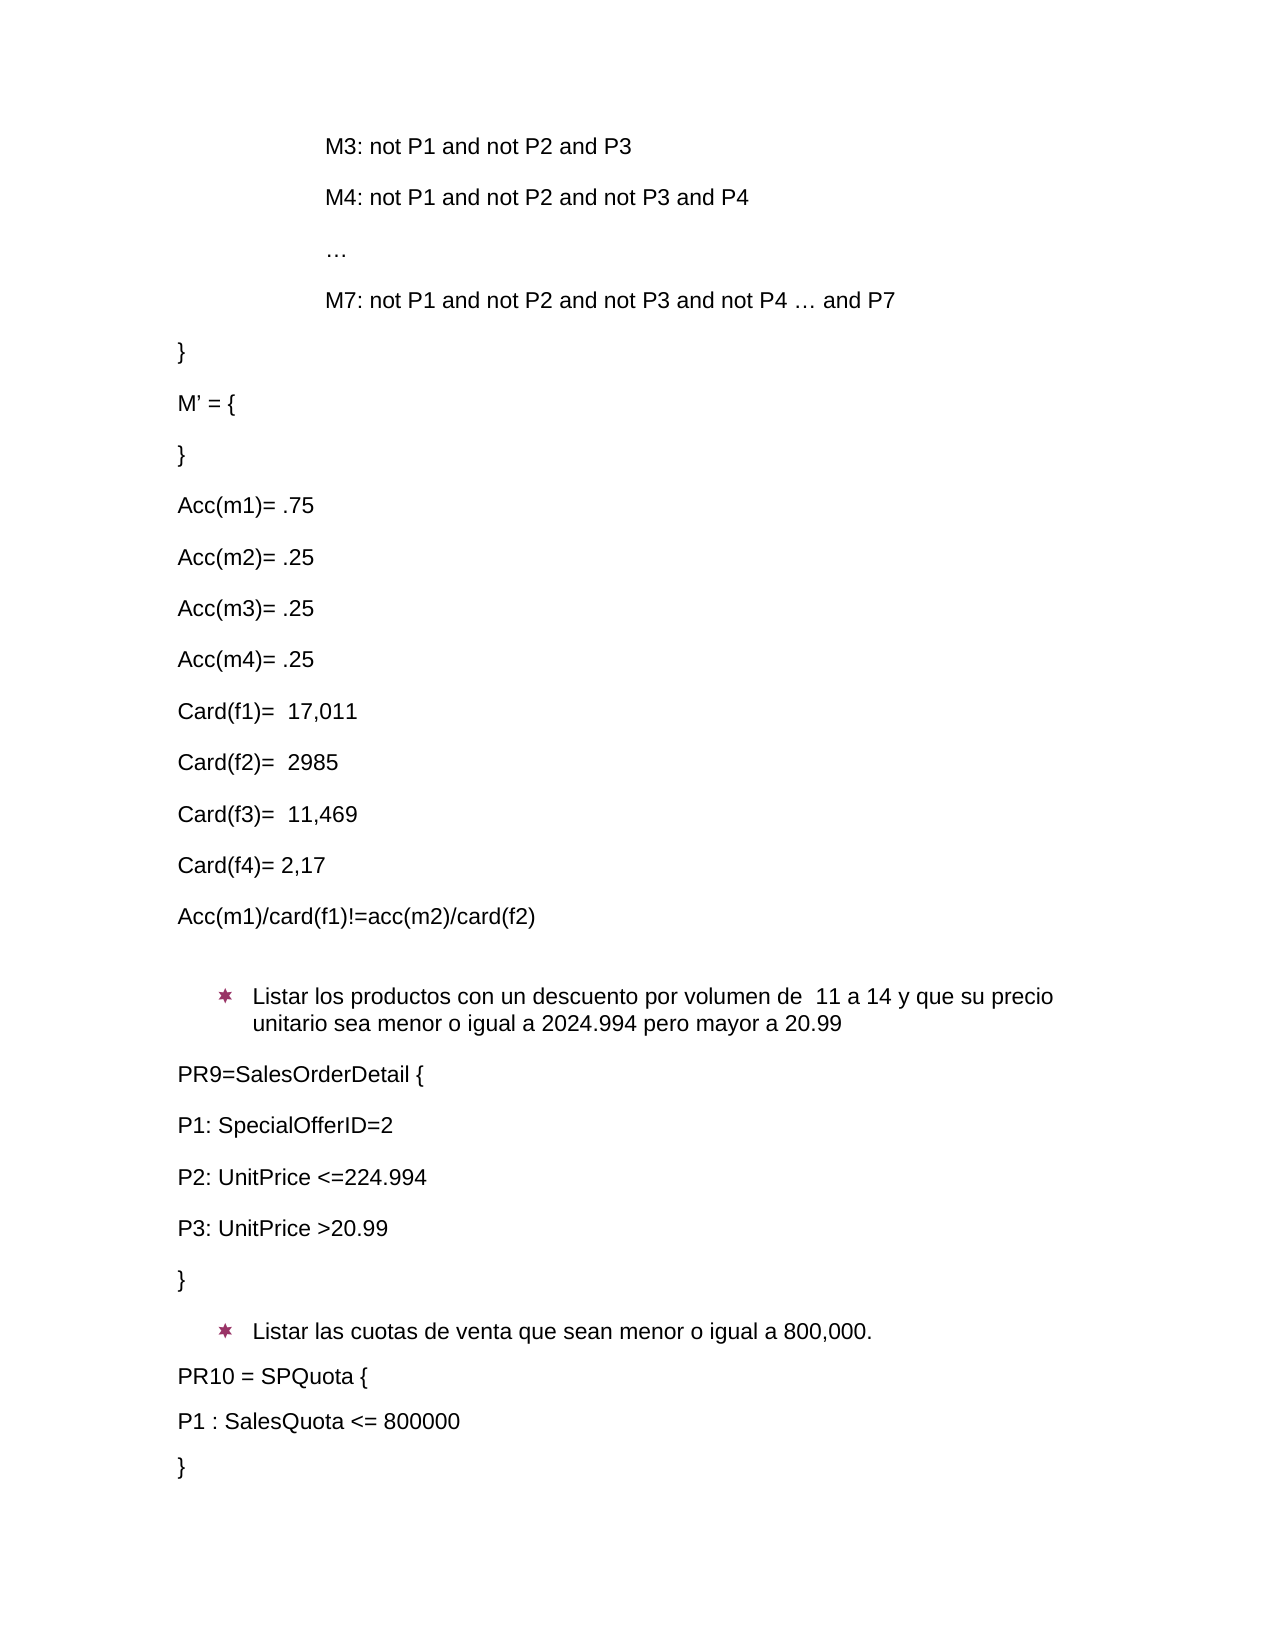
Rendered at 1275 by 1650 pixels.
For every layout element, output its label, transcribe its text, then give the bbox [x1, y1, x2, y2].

text P1 : SalesQuota <= 800000 [177, 1408, 1098, 1434]
list Listar las cuotas de venta que sean menor o igual a 800,000. [215, 1318, 1098, 1344]
text M4: not P1 and not P2 and not P3 and P4 [177, 184, 1098, 211]
text P2: UnitPrice <=224.994 [177, 1164, 1098, 1190]
text M’ = { [177, 390, 1098, 416]
text } [177, 338, 1098, 365]
text PR10 = SPQuota { [177, 1363, 1098, 1389]
text Acc(m1)= .75 [177, 492, 1098, 519]
text P3: UnitPrice >20.99 [177, 1215, 1098, 1241]
text Acc(m3)= .25 [177, 595, 1098, 621]
text Card(f2)= 2985 [177, 749, 1098, 776]
text } [177, 441, 1098, 467]
text Acc(m2)= .25 [177, 544, 1098, 570]
text … [177, 236, 1098, 262]
text M3: not P1 and not P2 and P3 [177, 133, 1098, 159]
list Listar los productos con un descuento por volumen de 11 a 14 y que su precio unitario sea menor o igual a 2024.994 pero mayor a 20.99 [215, 983, 1098, 1036]
text P1: SpecialOfferID=2 [177, 1112, 1098, 1139]
text Card(f4)= 2,17 [177, 852, 1098, 878]
text M7: not P1 and not P2 and not P3 and not P4 … and P7 [177, 287, 1098, 313]
text Card(f3)= 11,469 [177, 801, 1098, 827]
text } [177, 1453, 1098, 1479]
text } [177, 1266, 1098, 1293]
text Acc(m1)/card(f1)!=acc(m2)/card(f2) [177, 903, 1098, 958]
text PR9=SalesOrderDetail { [177, 1061, 1098, 1087]
text Acc(m4)= .25 [177, 646, 1098, 673]
text Card(f1)= 17,011 [177, 698, 1098, 724]
